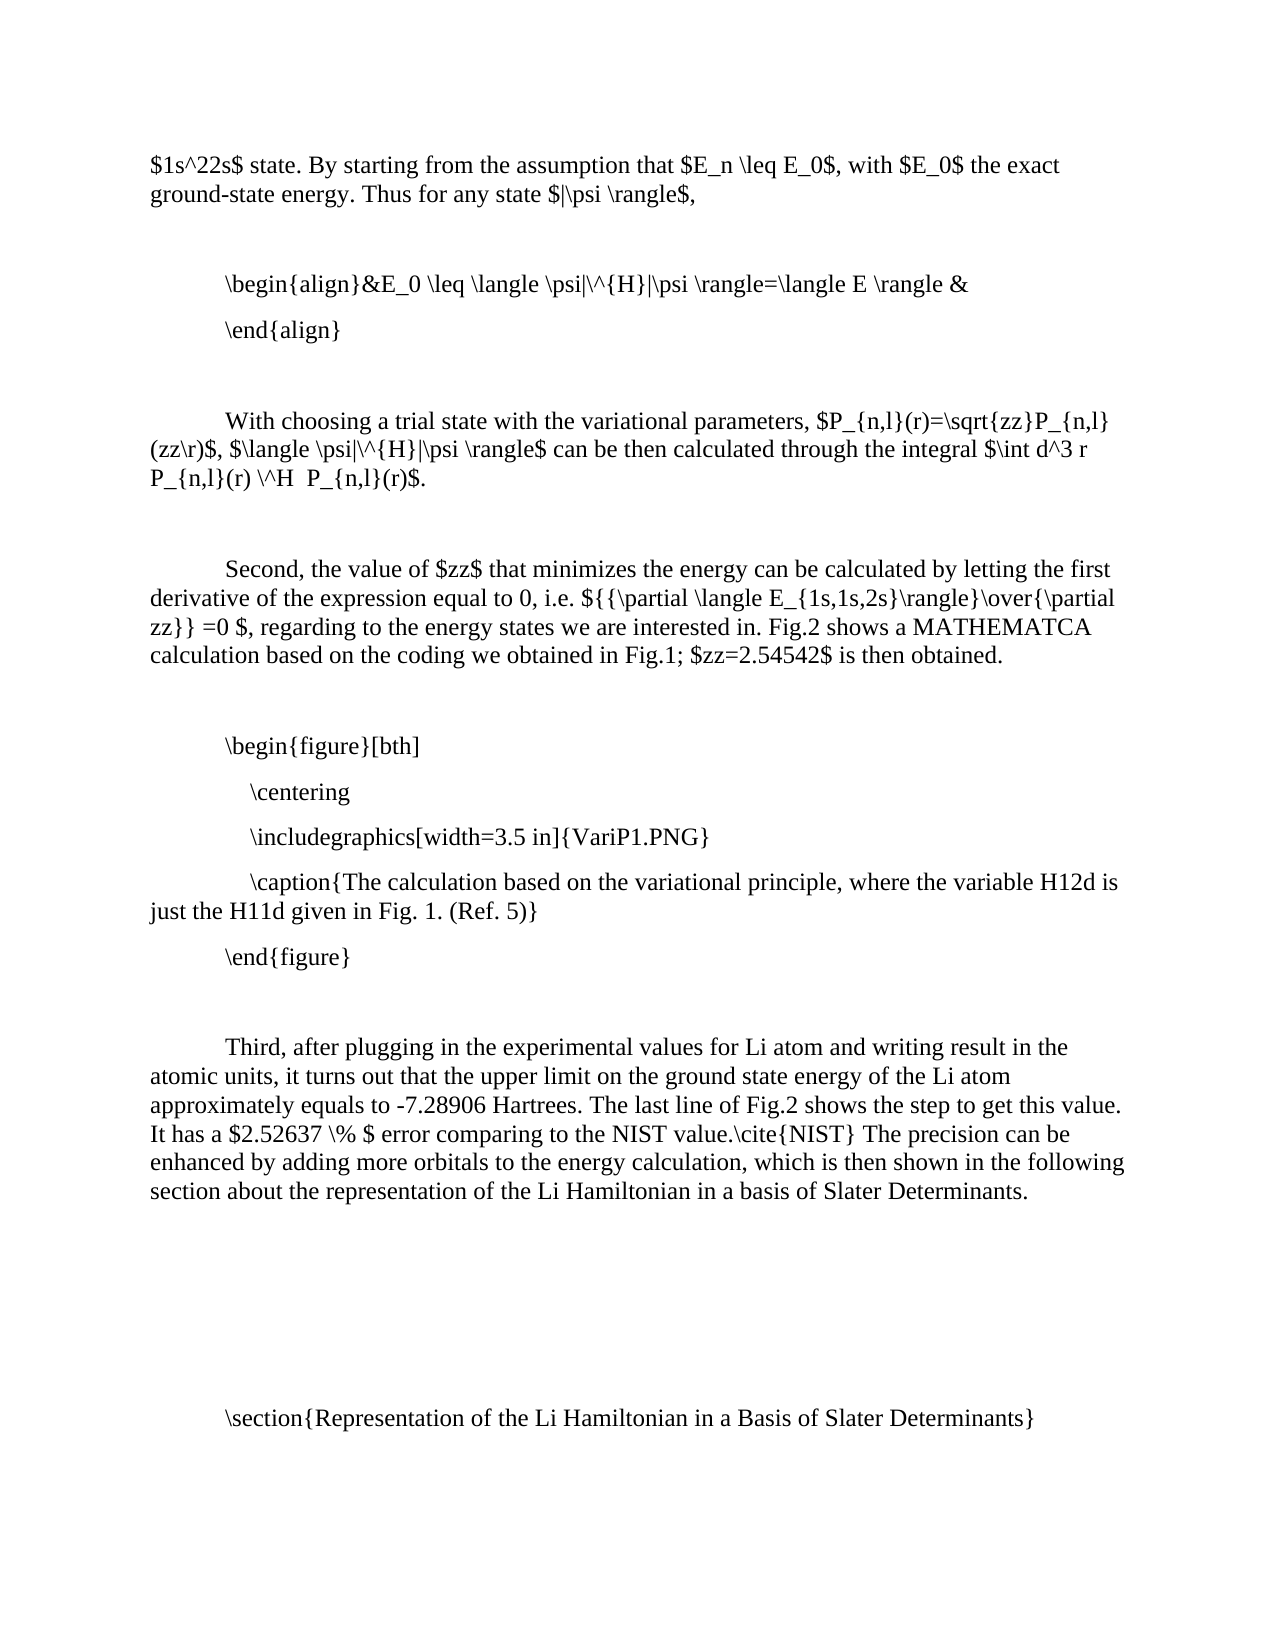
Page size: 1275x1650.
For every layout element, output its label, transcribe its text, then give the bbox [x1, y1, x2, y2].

text Third, after plugging in the experimental values for Li atom and writing result in the atomic units, it turns out that the upper limit on the ground state energy of the Li atom approximately equals to -7.28906 Hartrees. The last line of Fig.2 shows the step to get this value. It has a $2.52637 \% $ error comparing to the NIST value.\cite{NIST} The precision can be enhanced by adding more orbitals to the energy calculation, which is then shown in the following section about the representation of the Li Hamiltonian in a basis of Slater Determinants. [150, 1032, 1125, 1205]
text \caption{The calculation based on the variational principle, where the variable H12d is just the H11d given in Fig. 1. (Ref. 5)} [150, 867, 1125, 925]
text \end{figure} [150, 942, 1125, 970]
text Second, the value of $zz$ that minimizes the energy can be calculated by letting the first derivative of the expression equal to 0, i.e. ${{\partial \langle E_{1s,1s,2s}\rangle}\over{\partial zz}} =0 $, regarding to the energy states we are interested in. Fig.2 shows a MATHEMATCA calculation based on the coding we obtained in Fig.1; $zz=2.54542$ is then obtained. [150, 554, 1125, 669]
text \begin{align}&E_0 \leq \langle \psi|\^{H}|\psi \rangle=\langle E \rangle & [150, 269, 1125, 298]
text \begin{figure}[bth] [150, 731, 1125, 760]
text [150, 150, 1125, 207]
text \includegraphics[width=3.5 in]{VariP1.PNG} [150, 822, 1125, 851]
text \section{Representation of the Li Hamiltonian in a Basis of Slater Determinants} [150, 1403, 1125, 1432]
text With choosing a trial state with the variational parameters, $P_{n,l}(r)=\sqrt{zz}P_{n,l}(zz\r)$, $\langle \psi|\^{H}|\psi \rangle$ can be then calculated through the integral $\int d^3 r P_{n,l}(r) \^H P_{n,l}(r)$. [150, 406, 1125, 492]
text \end{align} [150, 315, 1125, 344]
text \centering [150, 777, 1125, 805]
